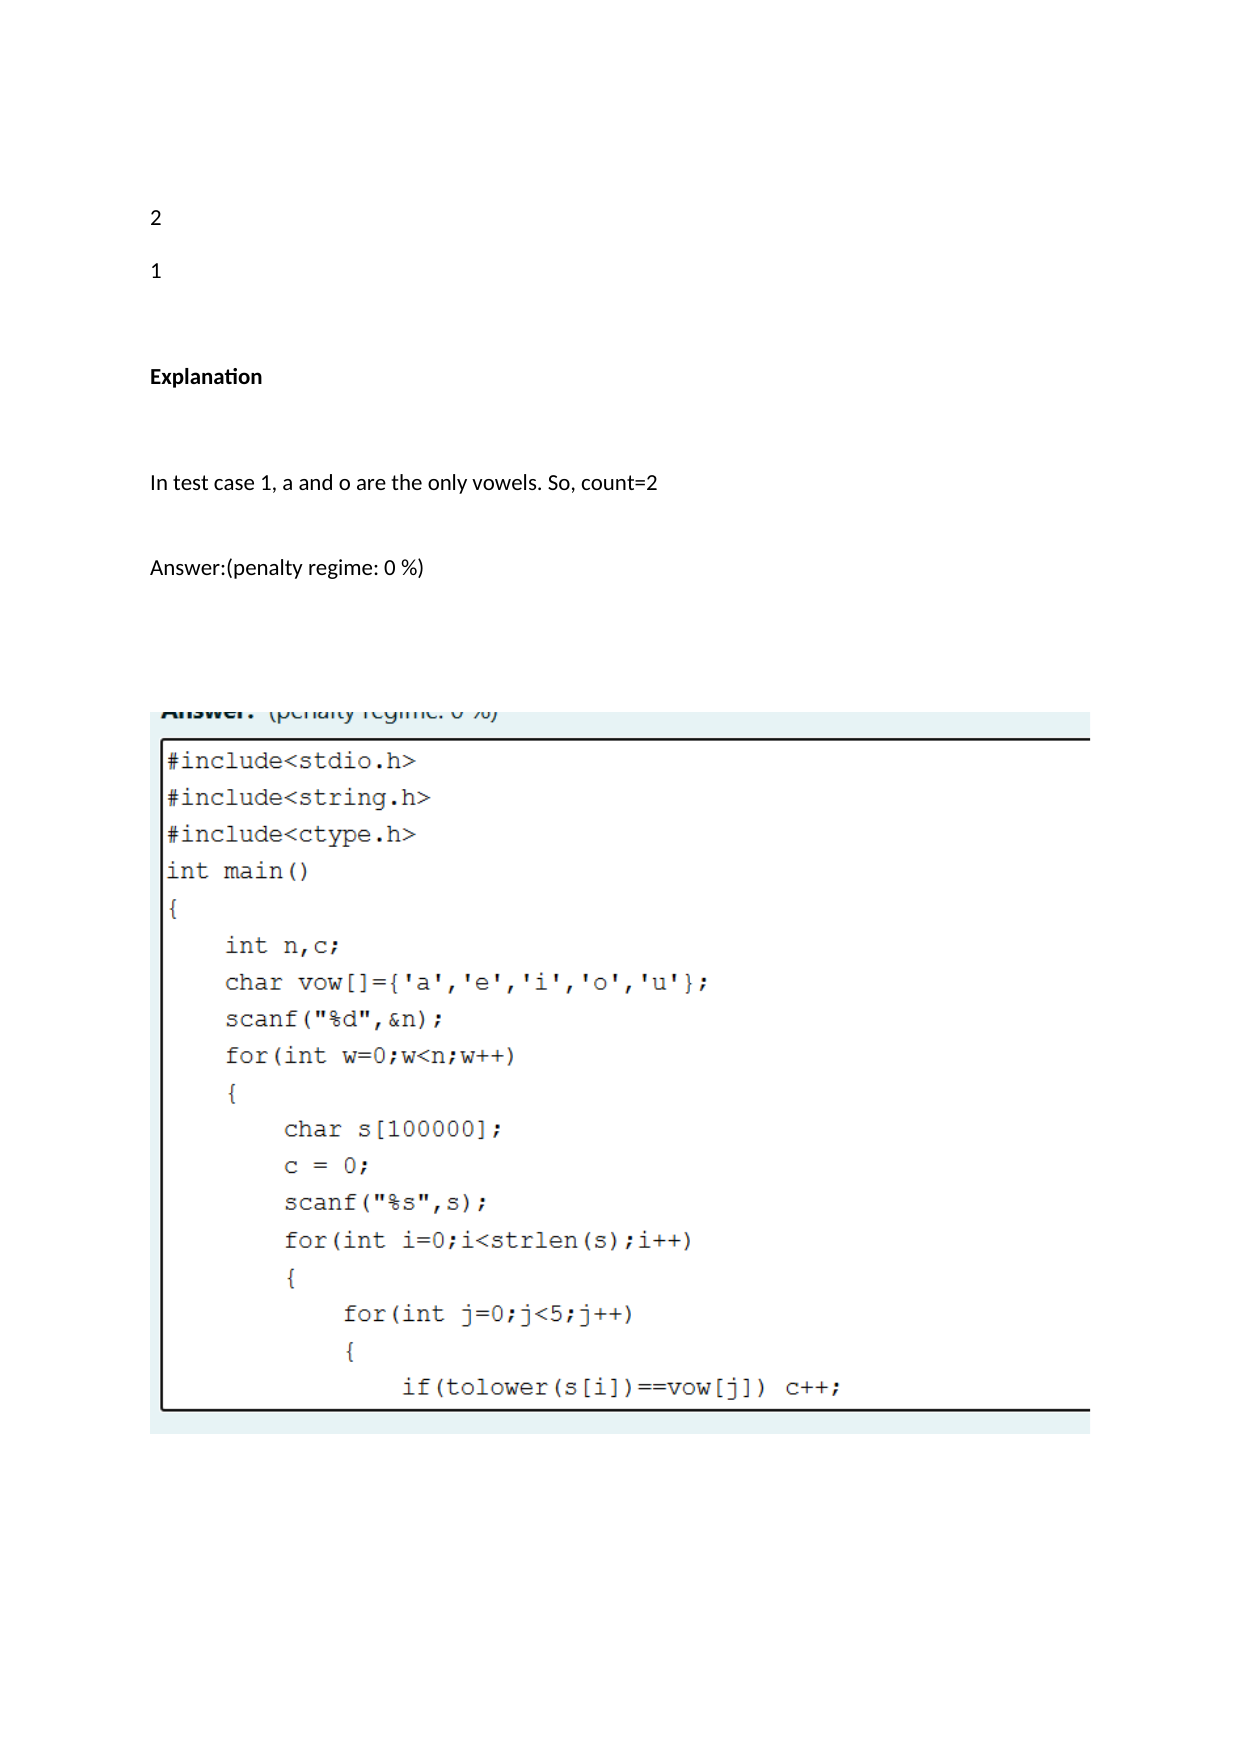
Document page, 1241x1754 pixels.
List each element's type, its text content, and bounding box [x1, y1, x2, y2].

text 2 [150, 203, 1090, 231]
text 1 [150, 256, 1090, 284]
text Answer:(penalty regime: 0 %) [150, 553, 1090, 581]
text Explanation [150, 362, 1090, 390]
picture [150, 712, 1091, 1434]
text In test case 1, a and o are the only vowels. So, count=2 [150, 468, 1090, 528]
